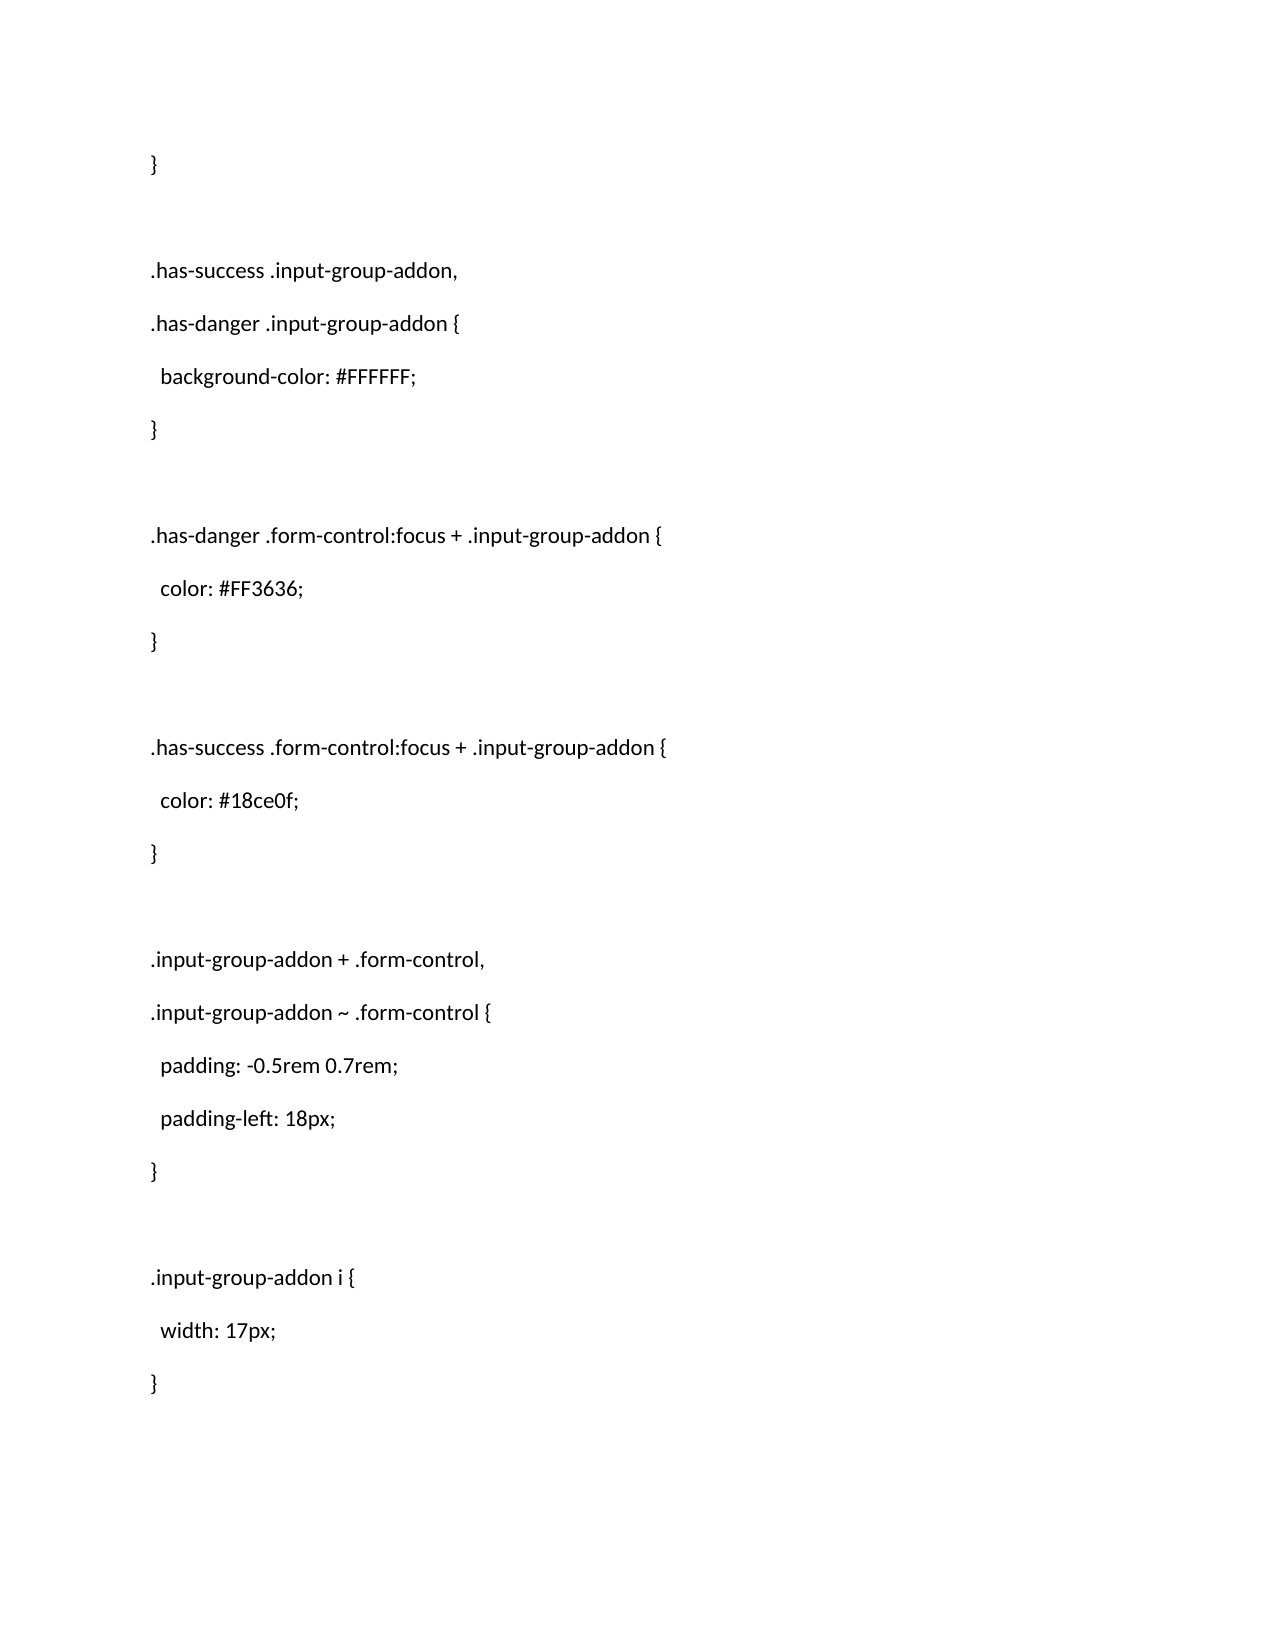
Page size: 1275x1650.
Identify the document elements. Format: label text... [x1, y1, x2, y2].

text } [150, 627, 1125, 655]
text } [150, 150, 1125, 178]
text width: 17px; [150, 1316, 1125, 1344]
text padding: -0.5rem 0.7rem; [150, 1051, 1125, 1079]
text .input-group-addon ~ .form-control { [150, 998, 1125, 1026]
text .input-group-addon + .form-control, [150, 945, 1125, 973]
text background-color: #FFFFFF; [150, 362, 1125, 390]
text } [150, 1157, 1125, 1185]
text .input-group-addon i { [150, 1263, 1125, 1291]
text } [150, 1369, 1125, 1397]
text .has-danger .input-group-addon { [150, 309, 1125, 337]
text color: #FF3636; [150, 574, 1125, 602]
text padding-left: 18px; [150, 1104, 1125, 1132]
text } [150, 415, 1125, 443]
text color: #18ce0f; [150, 786, 1125, 814]
text .has-success .input-group-addon, [150, 256, 1125, 284]
text } [150, 839, 1125, 867]
text .has-danger .form-control:focus + .input-group-addon { [150, 521, 1125, 549]
text .has-success .form-control:focus + .input-group-addon { [150, 733, 1125, 761]
